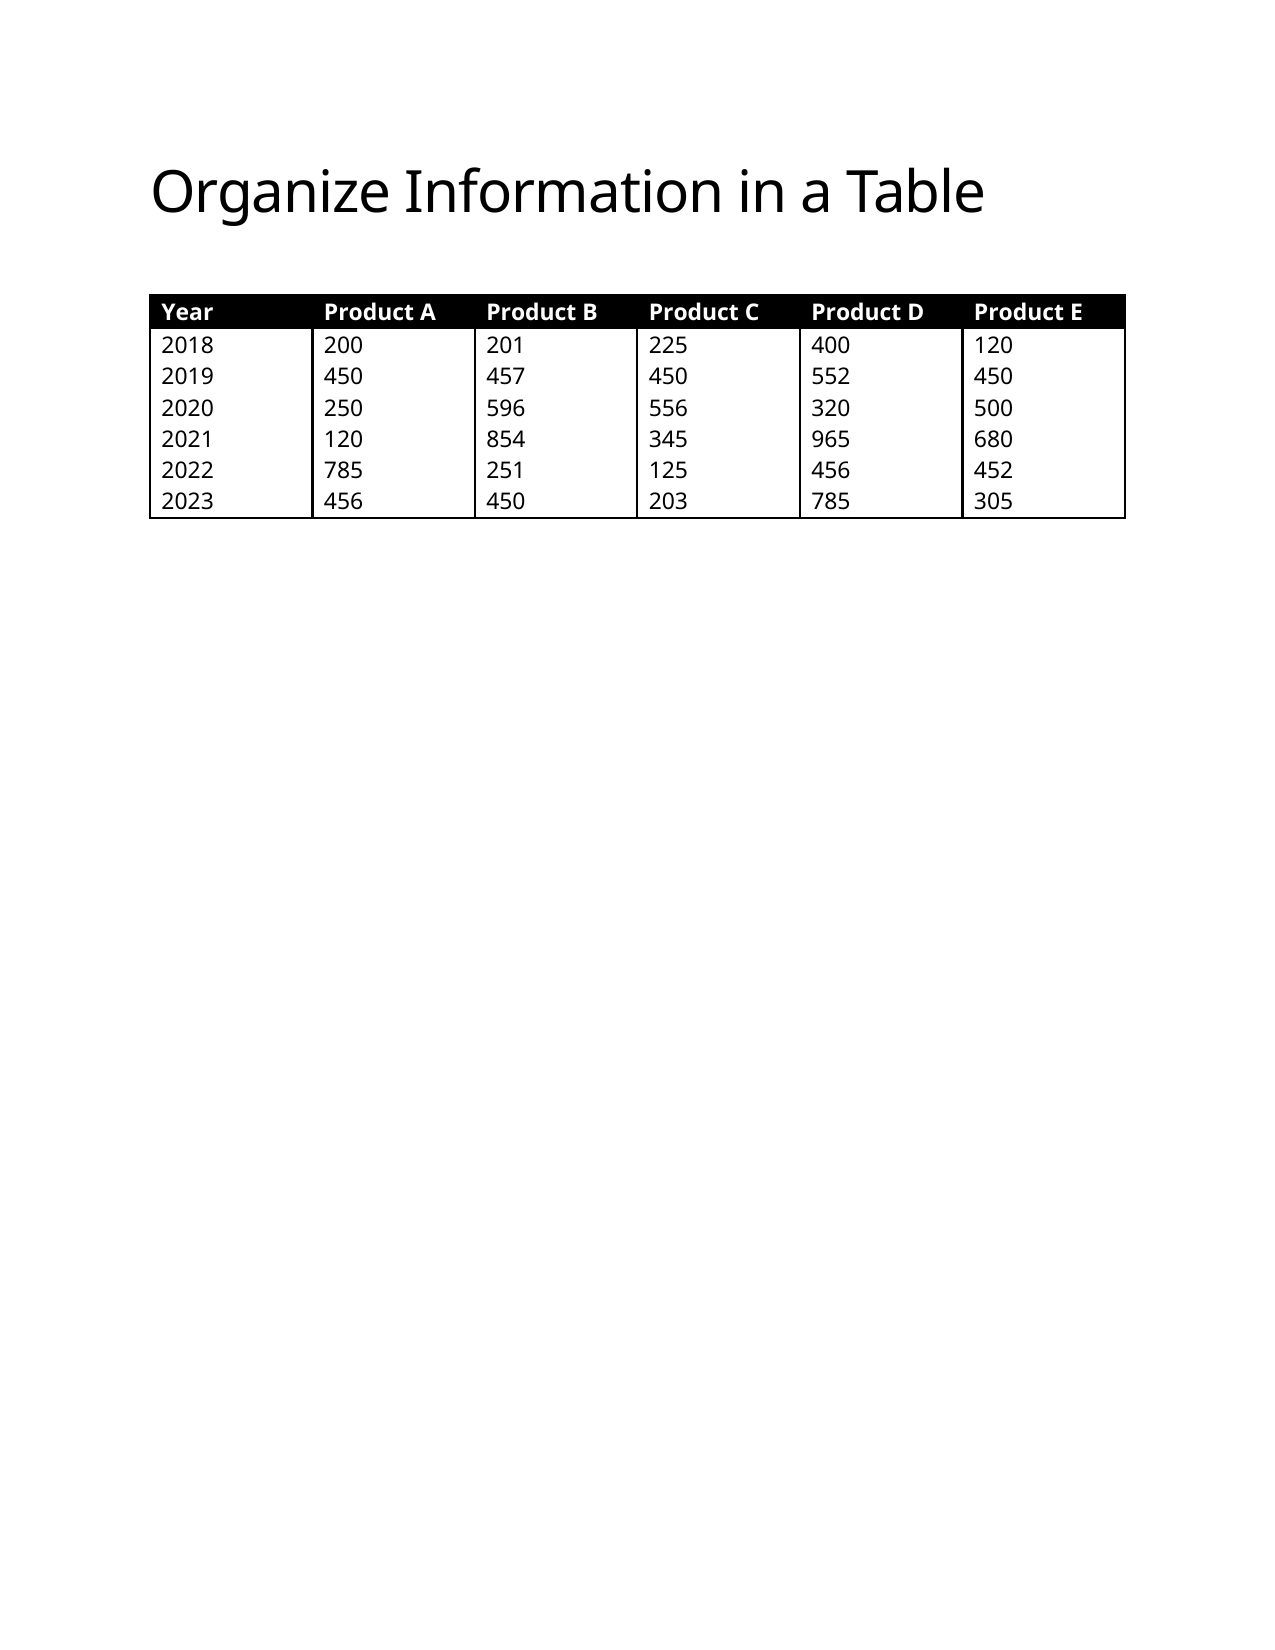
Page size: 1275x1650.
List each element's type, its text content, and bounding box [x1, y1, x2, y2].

table_header Product C [638, 296, 799, 327]
table_cell 2018 2019 2020 2021 2022 2023 [151, 329, 311, 517]
table_header Year [151, 296, 311, 327]
table_header Product E [964, 296, 1124, 327]
table_cell 120 450 500 680 452 305 [964, 329, 1124, 517]
title Organize Information in a Table [150, 150, 1125, 229]
table_cell 400 552 320 965 456 785 [801, 329, 961, 517]
table_cell 225 450 556 345 125 203 [638, 329, 799, 517]
table_header Product D [801, 296, 961, 327]
table_cell 201 457 596 854 251 450 [476, 329, 636, 517]
table_cell 200 450 250 120 785 456 [314, 329, 474, 517]
table_header Product B [476, 296, 636, 327]
table_header Product A [314, 296, 474, 327]
